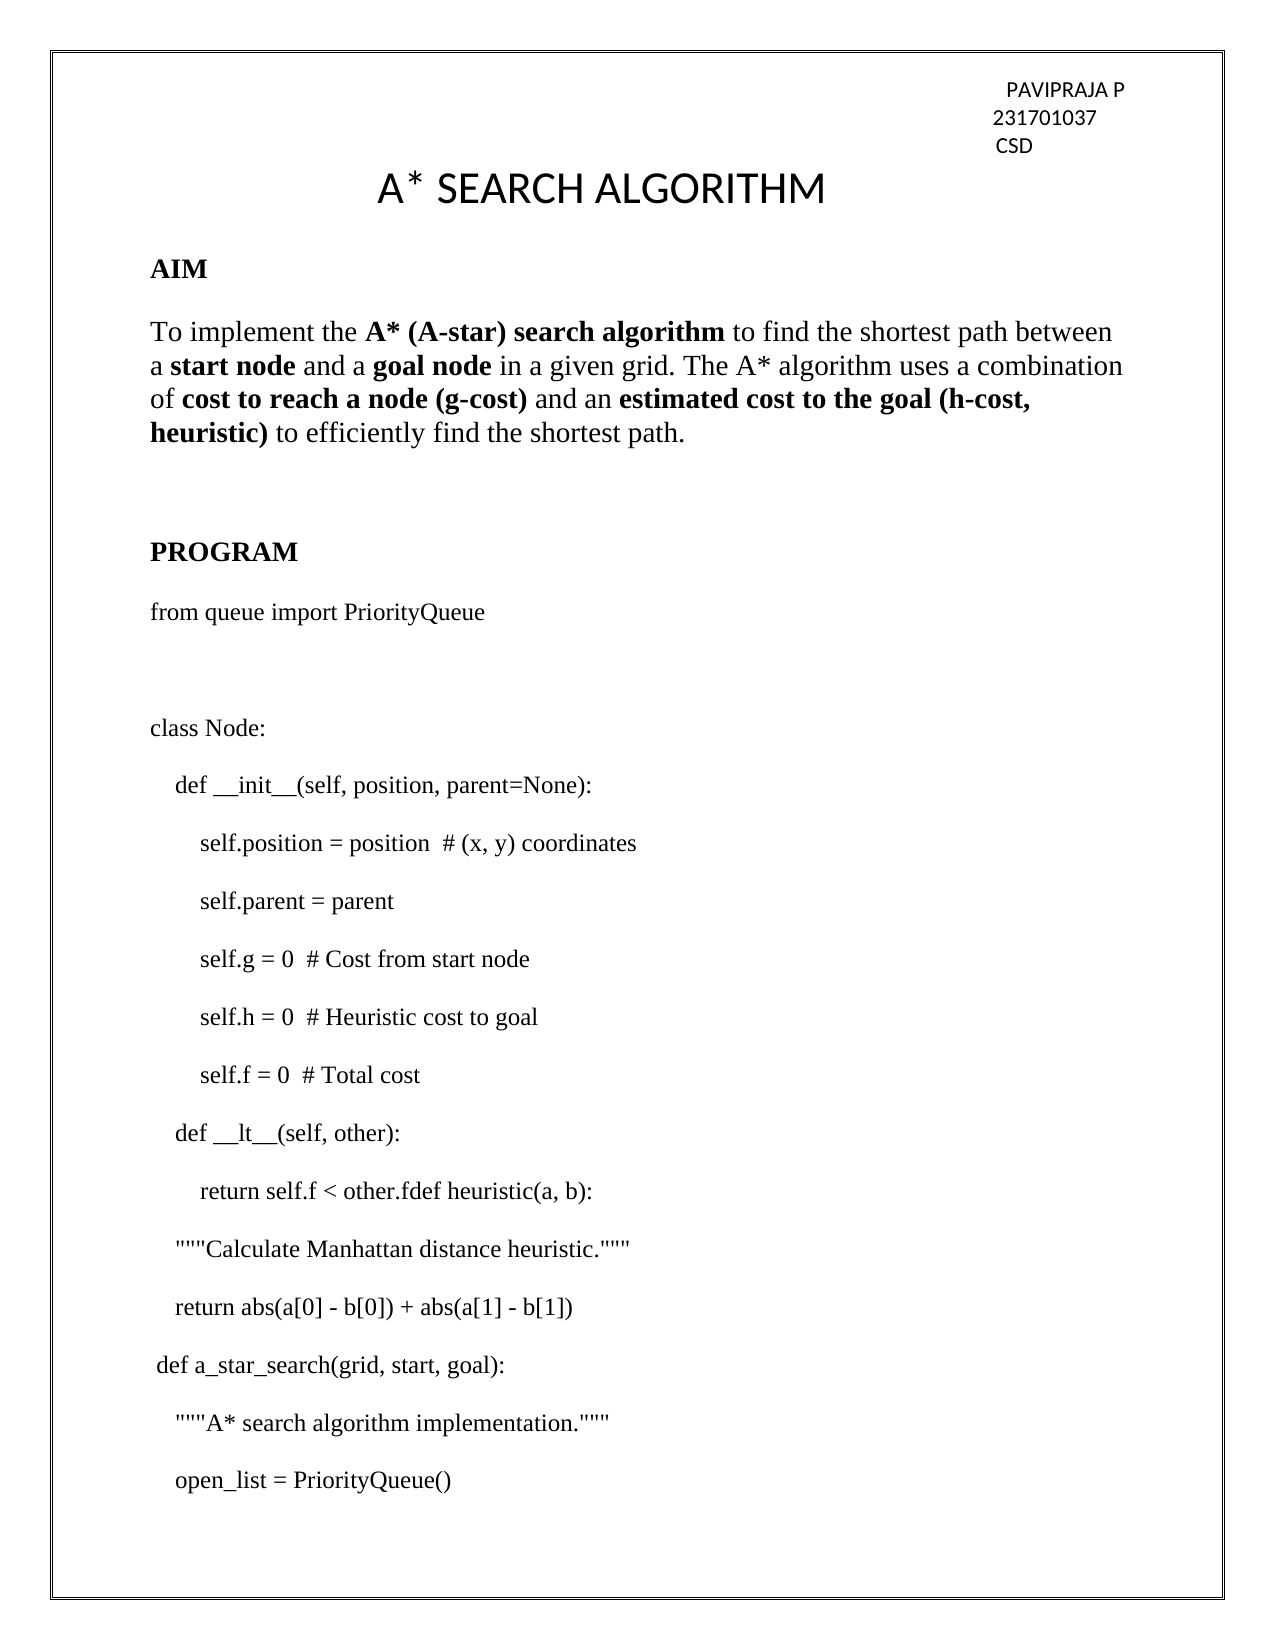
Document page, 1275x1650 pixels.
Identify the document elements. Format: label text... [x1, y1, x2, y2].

text from queue import PriorityQueue [150, 597, 1125, 626]
text self.g = 0 # Cost from start node [150, 944, 1125, 973]
text open_list = PriorityQueue() [150, 1466, 1125, 1494]
text To implement the A* (A-star) search algorithm to find the shortest path between a start node and a goal node in a given grid. The A* algorithm uses a combination of cost to reach a node (g-cost) and an estimated cost to the goal (h-cost, heuristic) to efficiently find the shortest path. [150, 314, 1125, 448]
text self.h = 0 # Heuristic cost to goal [150, 1002, 1125, 1031]
text self.parent = parent [150, 886, 1125, 915]
text """Calculate Manhattan distance heuristic.""" [150, 1234, 1125, 1263]
text self.position = position # (x, y) coordinates [150, 828, 1125, 857]
text def __lt__(self, other): [150, 1118, 1125, 1147]
text def __init__(self, position, parent=None): [150, 771, 1125, 799]
text PROGRAM [150, 535, 1125, 568]
text AIM [150, 252, 1125, 285]
text self.f = 0 # Total cost [150, 1060, 1125, 1089]
text return abs(a[0] - b[0]) + abs(a[1] - b[1]) [150, 1292, 1125, 1321]
text A* SEARCH ALGORITHM [150, 159, 1125, 215]
text """A* search algorithm implementation.""" [150, 1408, 1125, 1436]
text class Node: [150, 713, 1125, 741]
text def a_star_search(grid, start, goal): [150, 1350, 1125, 1378]
text return self.f < other.fdef heuristic(a, b): [150, 1176, 1125, 1205]
